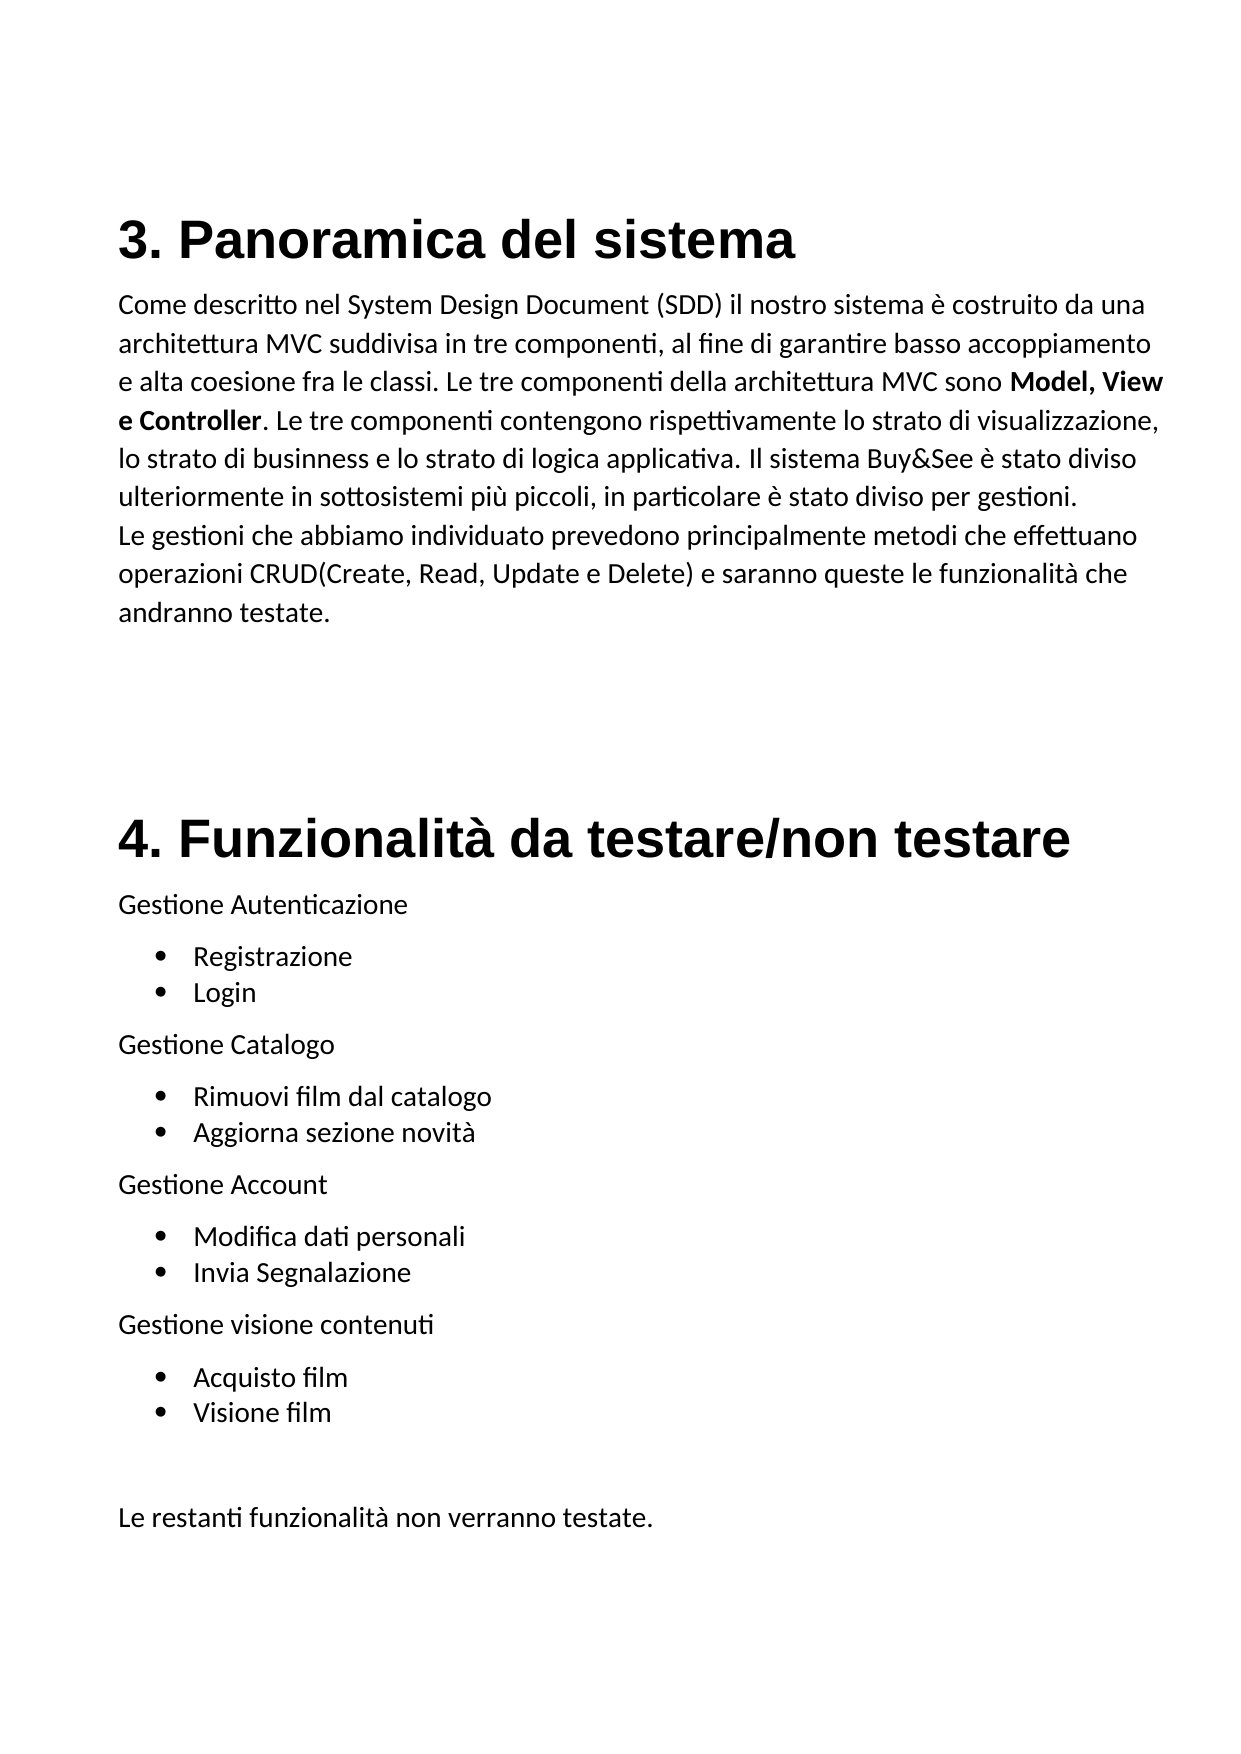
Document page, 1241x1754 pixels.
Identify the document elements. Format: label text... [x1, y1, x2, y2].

list Registrazione [156, 938, 1167, 974]
list Acquisto film [156, 1359, 1167, 1394]
list Aggiorna sezione novità [156, 1114, 1167, 1149]
list Login [156, 974, 1167, 1009]
text Le restanti funzionalità non verranno testate. [118, 1499, 1167, 1534]
text 3. Panoramica del sistema [118, 207, 1167, 270]
text Gestione visione contenuti [118, 1306, 1167, 1342]
list Rimuovi film dal catalogo [156, 1078, 1167, 1114]
text Gestione Catalogo [118, 1026, 1167, 1062]
text Gestione Autenticazione [118, 886, 1167, 921]
text 4. Funzionalità da testare/non testare [118, 807, 1167, 869]
list Visione film [156, 1394, 1167, 1430]
list Invia Segnalazione [156, 1254, 1167, 1290]
text Gestione Account [118, 1166, 1167, 1202]
text Come descritto nel System Design Document (SDD) il nostro sistema è costruito da una architettura MVC suddivisa in tre componenti, al fine di garantire basso accoppiamento e alta coesione fra le classi. Le tre componenti della architettura MVC sono Model, View e Controller. Le tre componenti contengono rispettivamente lo strato di visualizzazione, lo strato di businness e lo strato di logica applicativa. Il sistema Buy&See è stato diviso ulteriormente in sottosistemi più piccoli, in particolare è stato diviso per gestioni. Le gestioni che abbiamo individuato prevedono principalmente metodi che effettuano operazioni CRUD(Create, Read, Update e Delete) e saranno queste le funzionalità che andranno testate. [118, 286, 1167, 629]
list Modifica dati personali [156, 1218, 1167, 1254]
